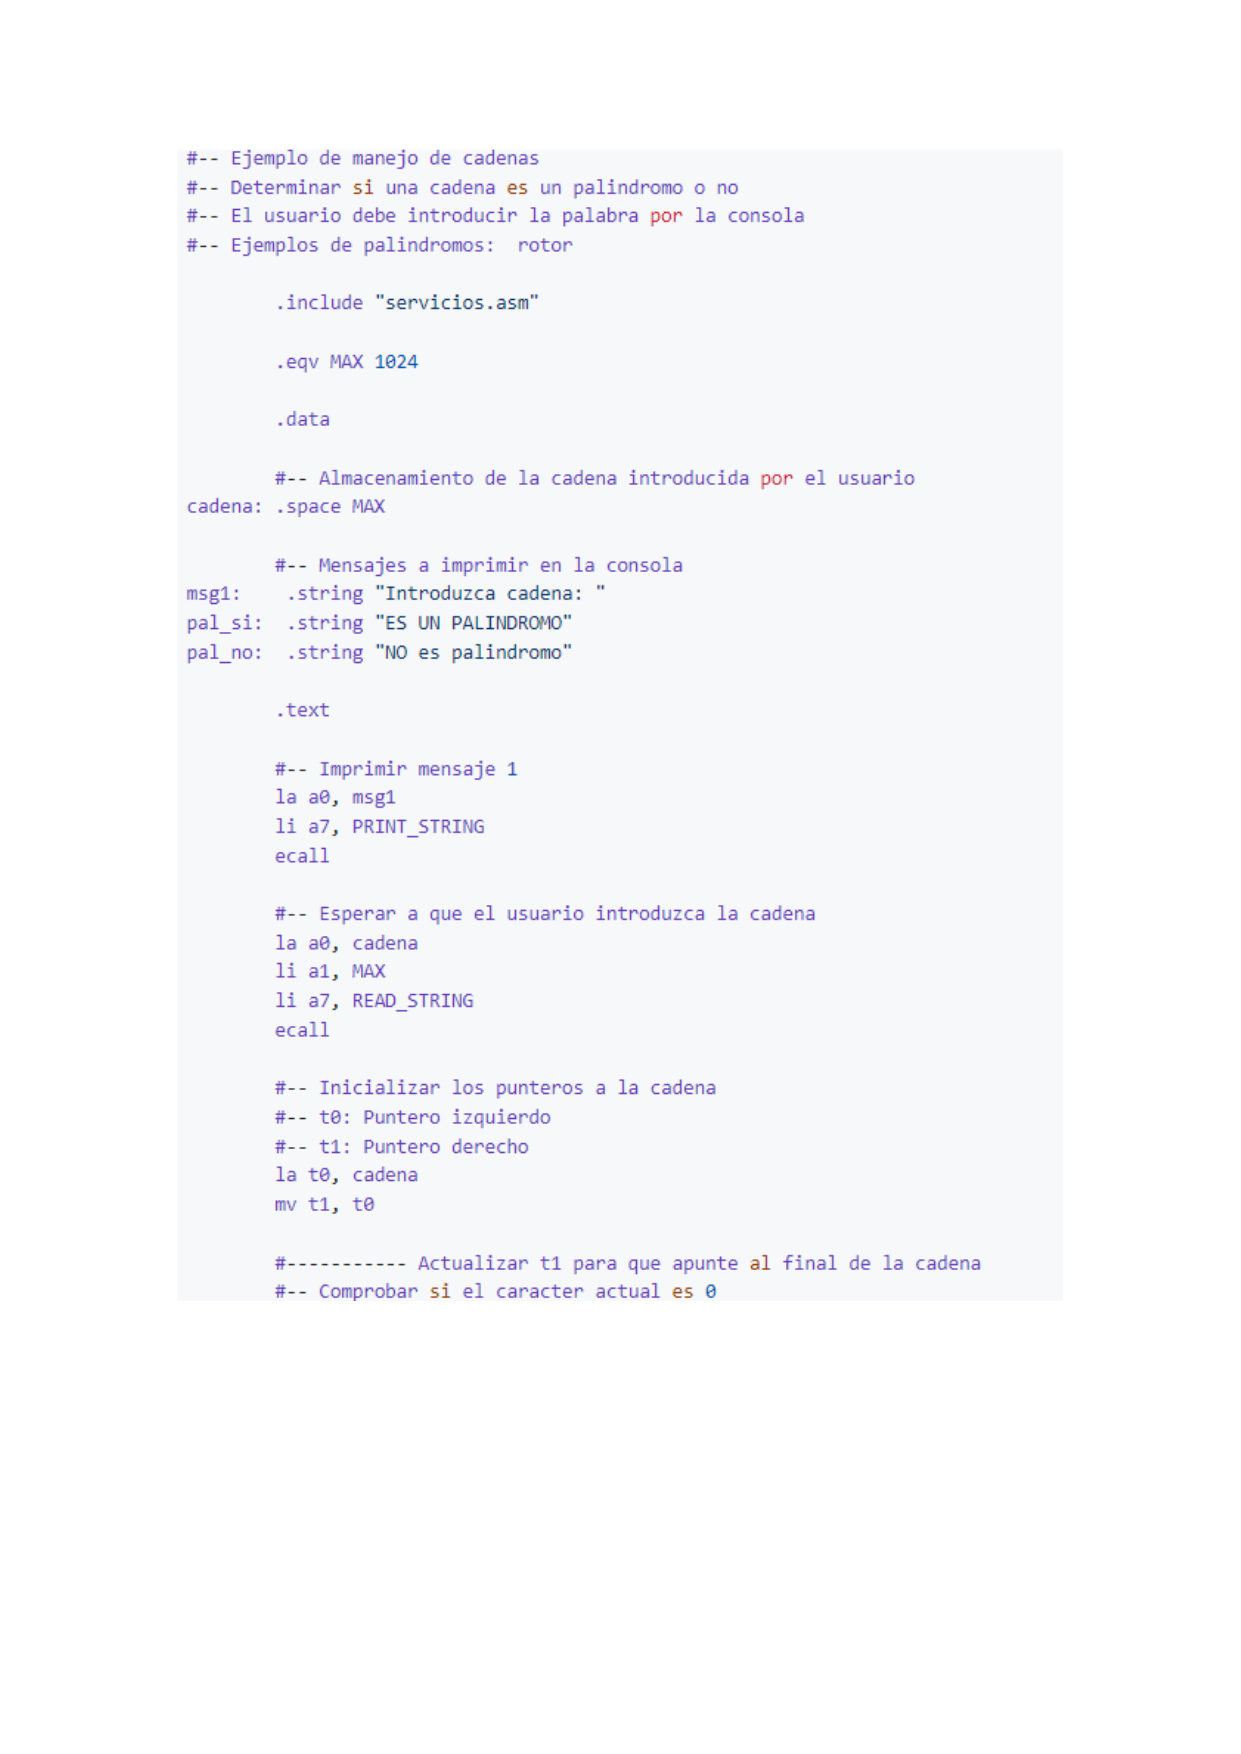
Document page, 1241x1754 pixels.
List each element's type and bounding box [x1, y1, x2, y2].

picture [177, 147, 1063, 1301]
